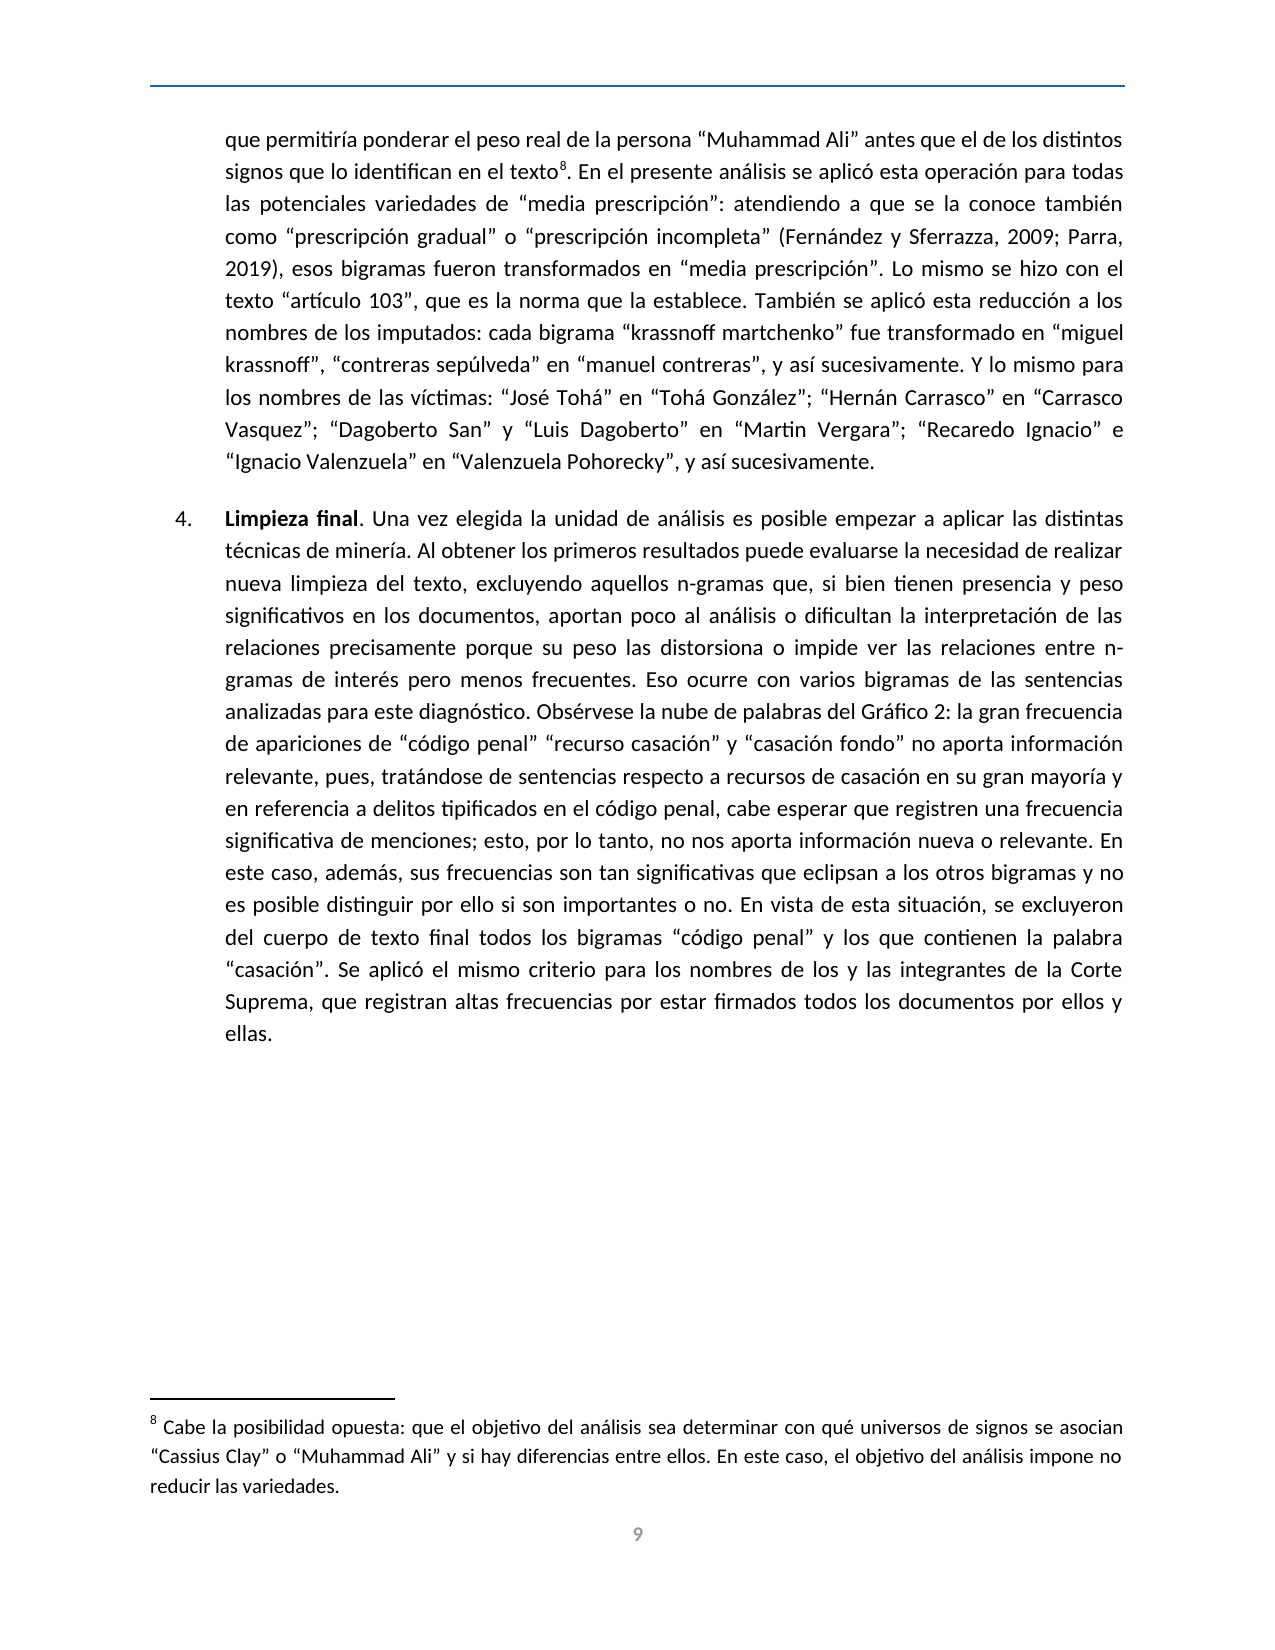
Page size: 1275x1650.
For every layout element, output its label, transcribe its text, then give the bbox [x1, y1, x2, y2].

list Limpieza final. Una vez elegida la unidad de análisis es posible empezar a aplicar las distintas técnicas de minería. Al obtener los primeros resultados puede evaluarse la necesidad de realizar nueva limpieza del texto, excluyendo aquellos n-gramas que, si bien tienen presencia y peso significativos en los documentos, aportan poco al análisis o dificultan la interpretación de las relaciones precisamente porque su peso las distorsiona o impide ver las relaciones entre n-gramas de interés pero menos frecuentes. Eso ocurre con varios bigramas de las sentencias analizadas para este diagnóstico. Obsérvese la nube de palabras del Gráfico 2: la gran frecuencia de apariciones de “código penal” “recurso casación” y “casación fondo” no aporta información relevante, pues, tratándose de sentencias respecto a recursos de casación en su gran mayoría y en referencia a delitos tipificados en el código penal, cabe esperar que registren una frecuencia significativa de menciones; esto, por lo tanto, no nos aporta información nueva o relevante. En este caso, además, sus frecuencias son tan significativas que eclipsan a los otros bigramas y no es posible distinguir por ello si son importantes o no. En vista de esta situación, se excluyeron del cuerpo de texto final todos los bigramas “código penal” y los que contienen la palabra “casación”. Se aplicó el mismo criterio para los nombres de los y las integrantes de la Corte Suprema, que registran altas frecuencias por estar firmados todos los documentos por ellos y ellas. [175, 504, 1125, 1047]
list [175, 125, 1125, 475]
